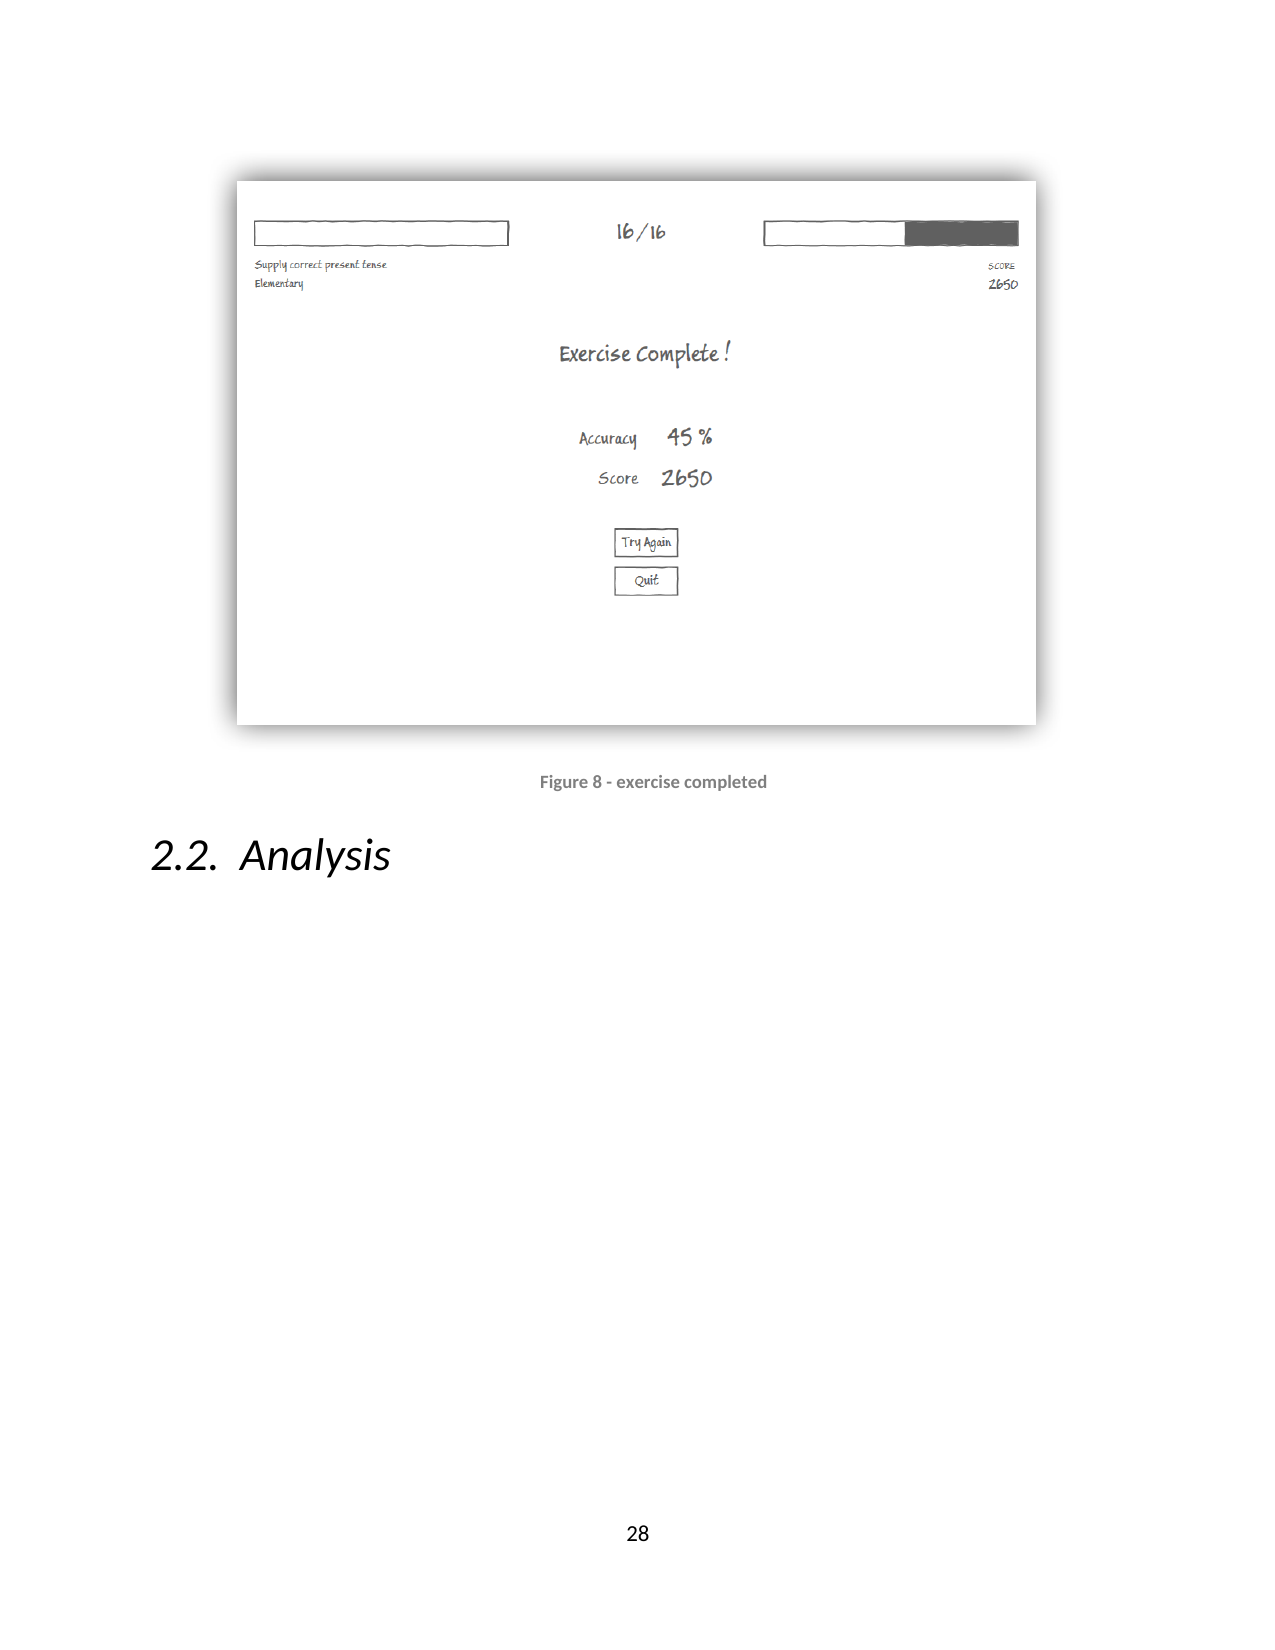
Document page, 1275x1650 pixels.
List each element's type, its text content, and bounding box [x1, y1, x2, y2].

picture [237, 181, 1036, 725]
list Analysis [150, 826, 1125, 882]
text Figure 8 - exercise completed [510, 770, 1125, 793]
